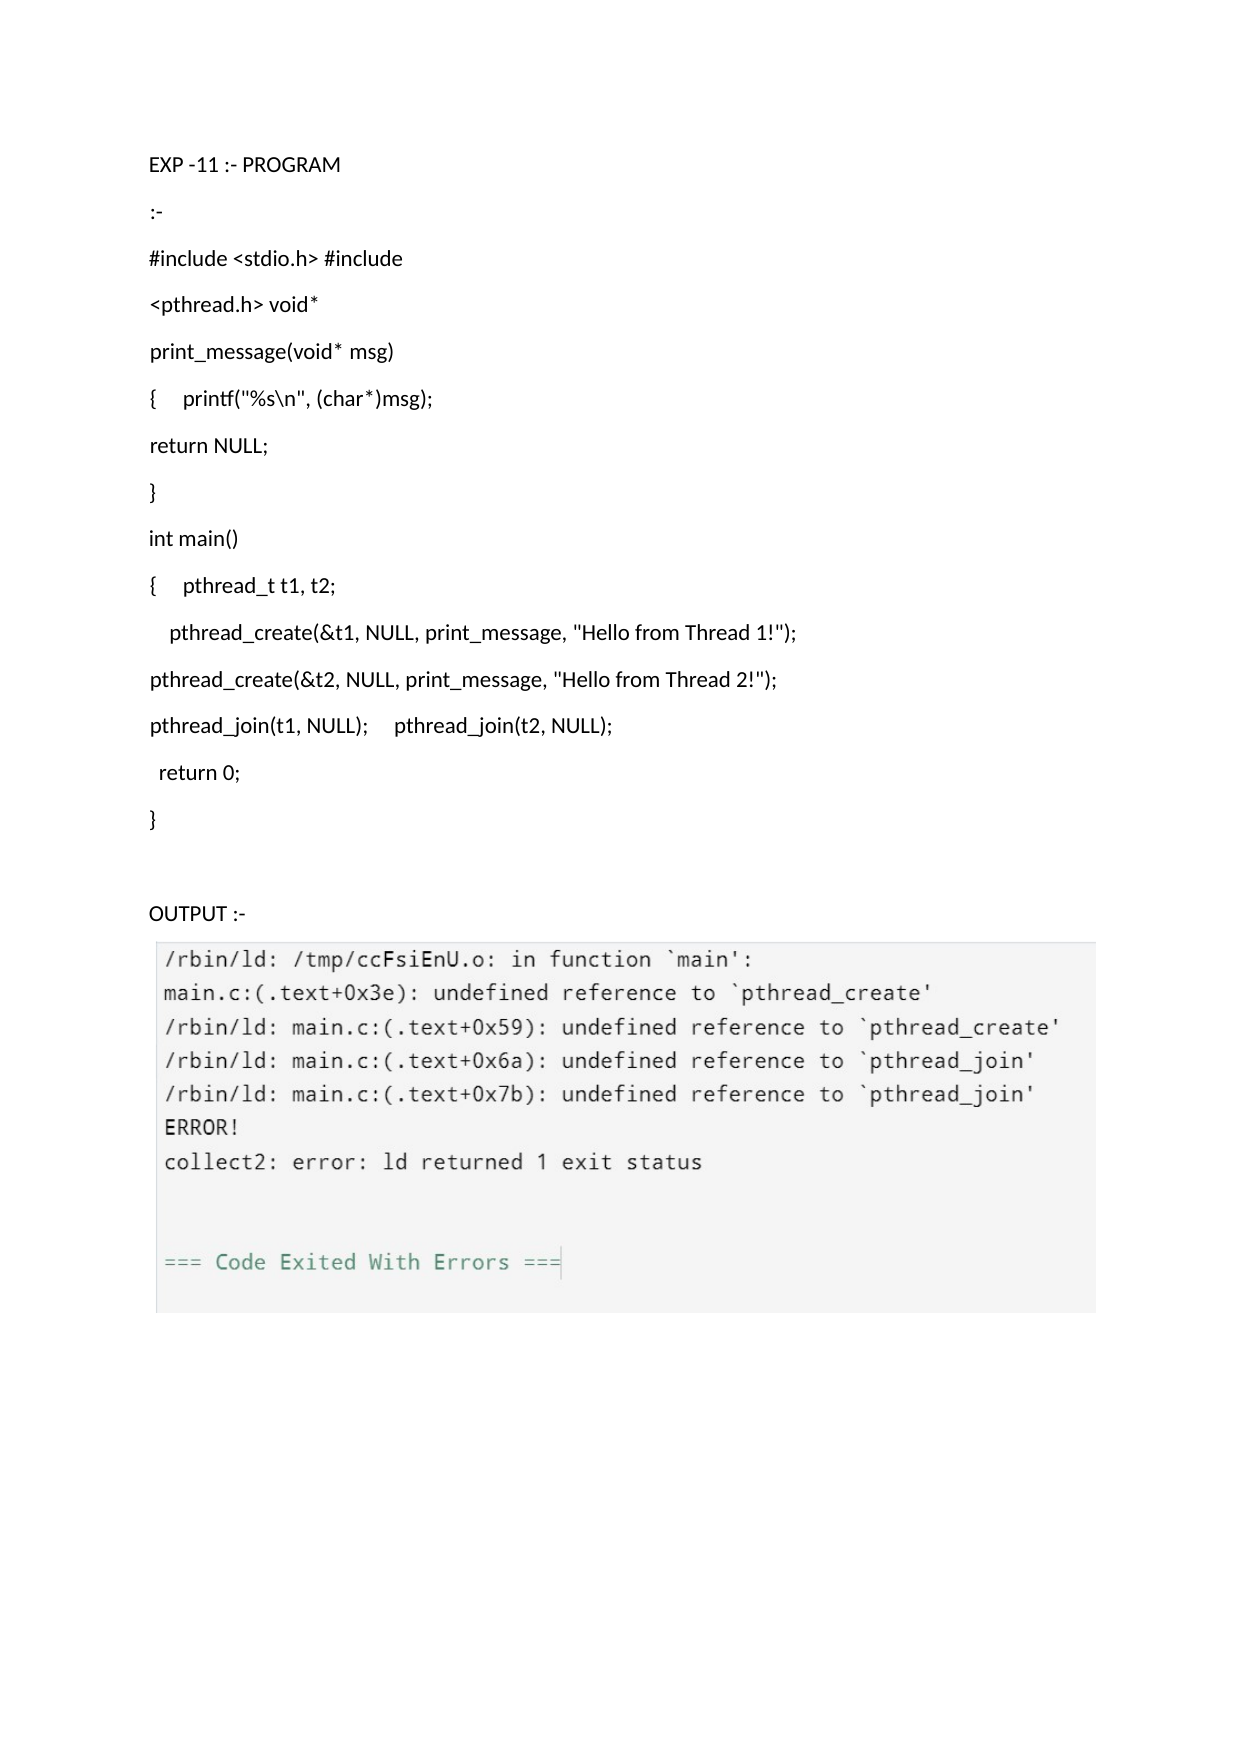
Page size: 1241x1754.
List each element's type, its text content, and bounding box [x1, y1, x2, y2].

text int main() { pthread_t t1, t2; [148, 524, 343, 599]
text } [148, 805, 343, 833]
text } [148, 478, 343, 506]
text pthread_create(&t1, NULL, print_message, "Hello from Thread 1!"); pthread_create(&t2, NULL, print_message, "Hello from Thread 2!"); pthread_join(t1, NULL); pthread_join(t2, NULL); [148, 618, 799, 739]
text EXP -11 :- PROGRAM :- [148, 150, 343, 225]
text #include <stdio.h> #include <pthread.h> void* print_message(void* msg) { printf("%s\n", (char*)msg); return NULL; [148, 244, 463, 459]
text OUTPUT :- [148, 899, 343, 927]
picture [155, 941, 1096, 1313]
text return 0; [148, 758, 799, 786]
